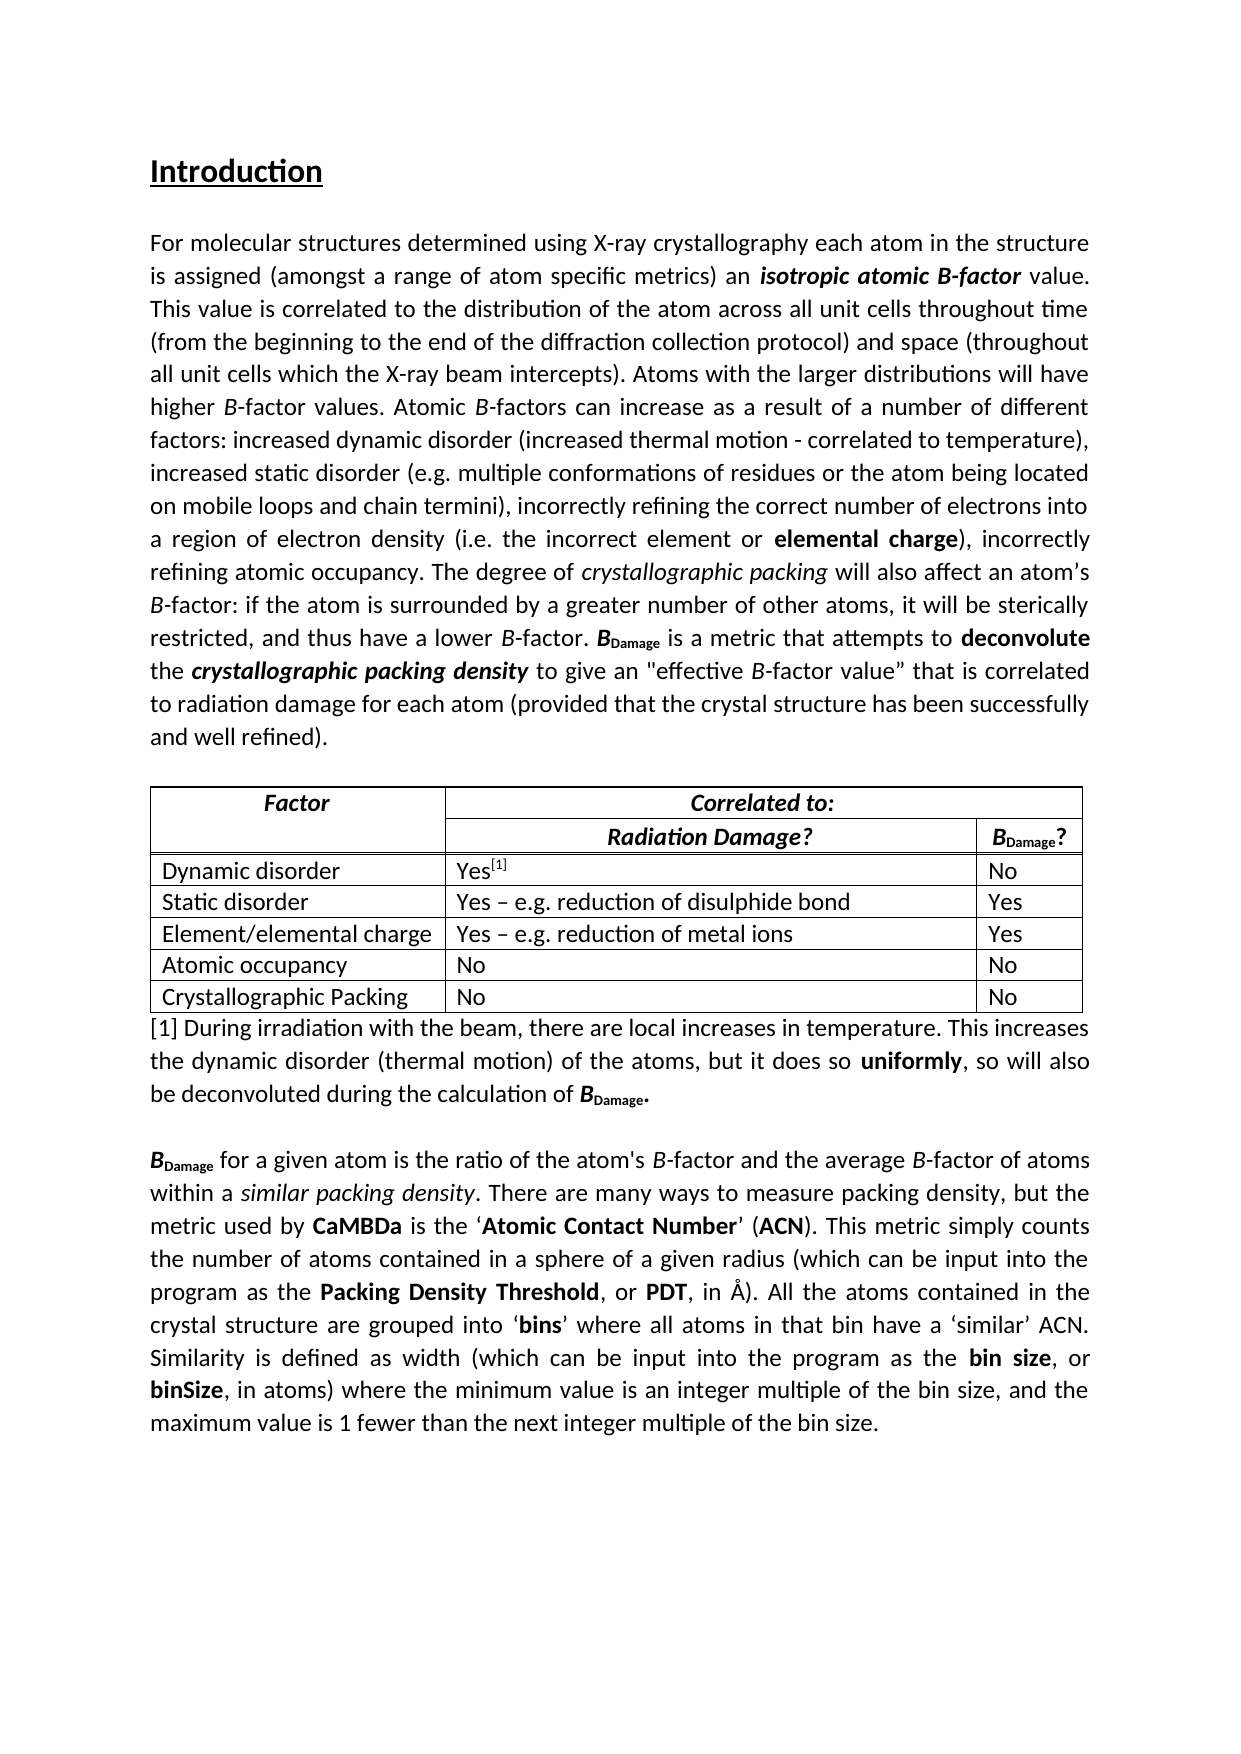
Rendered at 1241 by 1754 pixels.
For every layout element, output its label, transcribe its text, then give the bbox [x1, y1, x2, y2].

table_cell No [446, 950, 976, 980]
table_cell Atomic occupancy [151, 950, 445, 980]
table_cell Yes – e.g. reduction of metal ions [446, 918, 976, 948]
text [1] During irradiation with the beam, there are local increases in temperature. This increases the dynamic disorder (thermal motion) of the atoms, but it does so uniformly, so will also be deconvoluted during the calculation of BDamage. [150, 1013, 1090, 1109]
table_cell BDamage? [977, 819, 1082, 852]
table_cell No [977, 950, 1082, 980]
table_cell No [977, 855, 1082, 885]
table_cell Dynamic disorder [151, 855, 445, 885]
table_cell Radiation Damage? [446, 819, 976, 852]
text BDamage for a given atom is the ratio of the atom's B-factor and the average B-factor of atoms within a similar packing density. There are many ways to measure packing density, but the metric used by CaMBDa is the ‘Atomic Contact Number’ (ACN). This metric simply counts the number of atoms contained in a sphere of a given radius (which can be input into the program as the Packing Density Threshold, or PDT, in Å). All the atoms contained in the crystal structure are grouped into ‘bins’ where all atoms in that bin have a ‘similar’ ACN. Similarity is defined as width (which can be input into the program as the bin size, or binSize, in atoms) where the minimum value is an integer multiple of the bin size, and the maximum value is 1 fewer than the next integer multiple of the bin size. [150, 1144, 1090, 1438]
table_cell Yes – e.g. reduction of disulphide bond [446, 886, 976, 917]
table_cell Yes [977, 918, 1082, 948]
table_cell Yes[1] [446, 855, 976, 885]
table_header Correlated to: [446, 788, 1082, 818]
table_cell Crystallographic Packing [151, 981, 445, 1012]
table_header Factor [151, 788, 445, 852]
table_cell Static disorder [151, 886, 445, 917]
table_cell No [977, 981, 1082, 1012]
table_cell No [446, 981, 976, 1012]
table_cell Yes [977, 886, 1082, 917]
table_cell Element/elemental charge [151, 918, 445, 948]
subtitle Introduction [150, 150, 1090, 191]
text For molecular structures determined using X-ray crystallography each atom in the structure is assigned (amongst a range of atom specific metrics) an isotropic atomic B-factor value. This value is correlated to the distribution of the atom across all unit cells throughout time (from the beginning to the end of the diffraction collection protocol) and space (throughout all unit cells which the X-ray beam intercepts). Atoms with the larger distributions will have higher B-factor values. Atomic B-factors can increase as a result of a number of different factors: increased dynamic disorder (increased thermal motion - correlated to temperature), increased static disorder (e.g. multiple conformations of residues or the atom being located on mobile loops and chain termini), incorrectly refining the correct number of electrons into a region of electron density (i.e. the incorrect element or elemental charge), incorrectly refining atomic occupancy. The degree of crystallographic packing will also affect an atom’s B-factor: if the atom is surrounded by a greater number of other atoms, it will be sterically restricted, and thus have a lower B-factor. BDamage is a metric that attempts to deconvolute the crystallographic packing density to give an "effective B-factor value” that is correlated to radiation damage for each atom (provided that the crystal structure has been successfully and well refined). [150, 227, 1090, 751]
